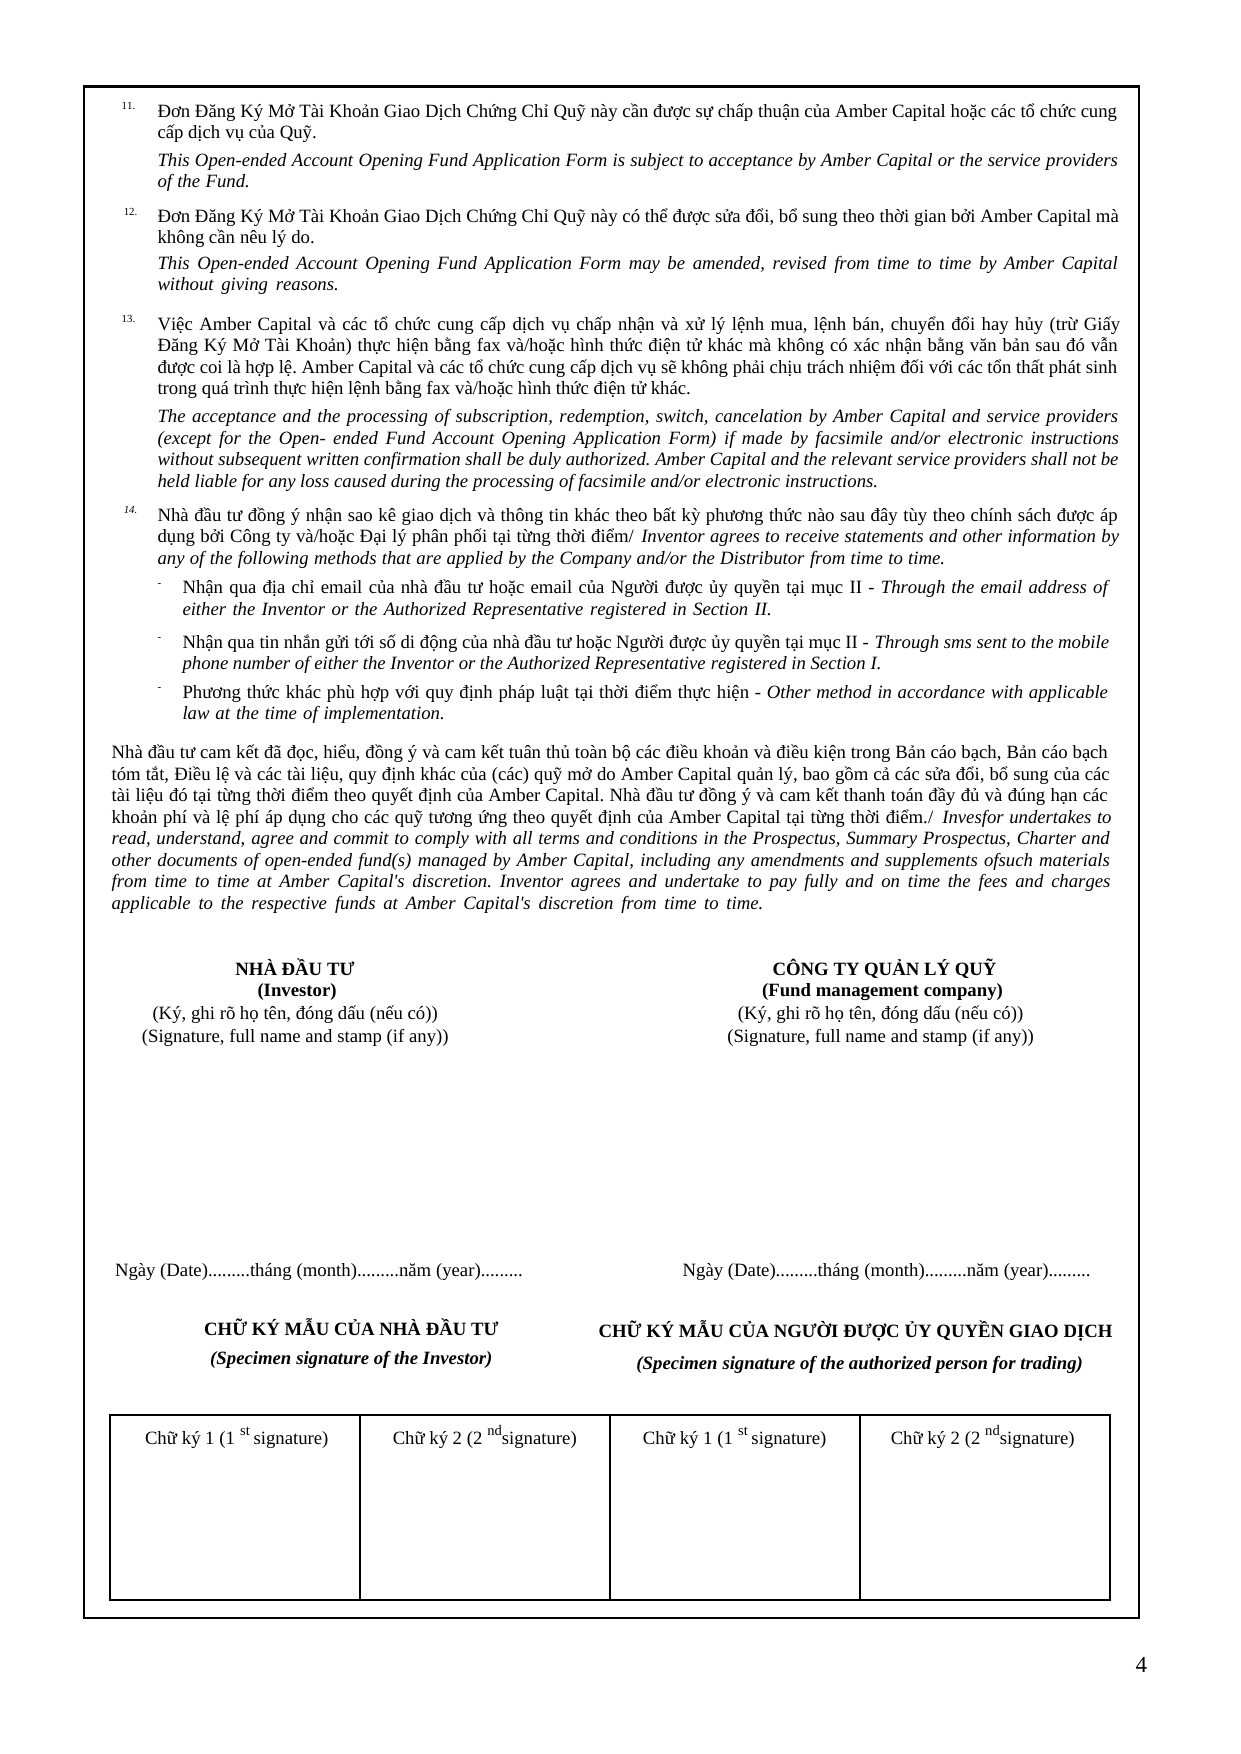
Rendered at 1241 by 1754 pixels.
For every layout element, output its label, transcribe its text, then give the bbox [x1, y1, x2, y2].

table_header Đơn Đăng Ký Mở Tài Khoản Giao Dịch Chứng Chỉ Quỹ này cần được sự chấp thuận của Amber Capital hoặc các tổ chức cung cấp dịch vụ của Quỹ. This Open-ended Account Opening Fund Application Form is subject to acceptance by Amber Capital or the service providers of the Fund. Đơn Đăng Ký Mở Tài Khoản Giao Dịch Chứng Chỉ Quỹ này có thể được sửa đổi, bổ sung theo thời gian bởi Amber Capital mà không cần nêu lý do. This Open-ended Account Opening Fund Application Form may be amended, revised from time to time by Amber Capital without giving reasons. Việc Amber Capital và các tổ chức cung cấp dịch vụ chấp nhận và xử lý lệnh mua, lệnh bán, chuyển đổi hay hủy (trừ Giấy Đăng Ký Mở Tài Khoản) thực hiện bằng fax và/hoặc hình thức điện tử khác mà không có xác nhận bằng văn bản sau đó vẫn được coi là hợp lệ. Amber Capital và các tổ chức cung cấp dịch vụ sẽ không phải chịu trách nhiệm đối với các tổn thất phát sinh trong quá trình thực hiện lệnh bằng fax và/hoặc hình thức điện tử khác. The acceptance and the processing of subscription, redemption, switch, cancelation by Amber Capital and service providers (except for the Open- ended Fund Account Opening Application Form) if made by facsimile and/or electronic instructions without subsequent written confirmation shall be duly authorized. Amber Capital and the relevant service providers shall not be held liable for any loss caused during the processing of facsimile and/or electronic instructions. Nhà đầu tư đồng ý nhận sao kê giao dịch và thông tin khác theo bất kỳ phương thức nào sau đây tùy theo chính sách được áp dụng bởi Công ty và/hoặc Đại lý phân phối tại từng thời điểm/ Inventor agrees to receive statements and other information by any of the following methods that are applied by the Company and/or the Distributor from time to time. Nhận qua địa chỉ email của nhà đầu tư hoặc email của Người được ủy quyền tại mục II - Through the email address of either the Inventor or the Authorized Representative registered in Section II. Nhận qua tin nhắn gửi tới số di động của nhà đầu tư hoặc Người được ủy quyền tại mục II - Through sms sent to the mobile phone number of either the Inventor or the Authorized Representative registered in Section I. Phương thức khác phù hợp với quy định pháp luật tại thời điểm thực hiện - Other method in accordance with applicable law at the time of implementation. Nhà đầu tư cam kết đã đọc, hiểu, đồng ý và cam kết tuân thủ toàn bộ các điều khoản và điều kiện trong Bản cáo bạch, Bản cáo bạch tóm tắt, Điều lệ và các tài liệu, quy định khác của (các) quỹ mở do Amber Capital quản lý, bao gồm cả các sửa đổi, bổ sung của các tài liệu đó tại từng thời điểm theo quyết định của Amber Capital. Nhà đầu tư đồng ý và cam kết thanh toán đầy đủ và đúng hạn các khoản phí và lệ phí áp dụng cho các quỹ tương ứng theo quyết định của Amber Capital tại từng thời điểm./ Invesfor undertakes to read, understand, agree and commit to comply with all terms and conditions in the Prospectus, Summary Prospectus, Charter and other documents of open-ended fund(s) managed by Amber Capital, including any amendments and supplements ofsuch materials from time to time at Amber Capital's discretion. Inventor agrees and undertake to pay fully and on time the fees and charges applicable to the respective funds at Amber Capital's discretion from time to time. NHÀ ĐẦU TƯ CÔNG TY QUẢN LÝ QUỸ (Investor) (Fund management company) (Ký, ghi rõ họ tên, đóng dấu (nếu có)) (Ký, ghi rõ họ tên, đóng dấu (nếu có)) (Signature, full name and stamp (if any)) (Signature, full name and stamp (if any)) Ngày (Date).........tháng (month).........năm (year)......... Ngày (Date).........tháng (month).........năm (year)......... CHỮ KÝ MẪU CỦA NHÀ ĐẦU TƯ CHỮ KÝ MẪU CỦA NGƯỜI ĐƯỢC ỦY QUYỀN GIAO DỊCH (Specimen signature of the Investor) (Specimen signature of the authorized person for trading) [85, 88, 1138, 1617]
